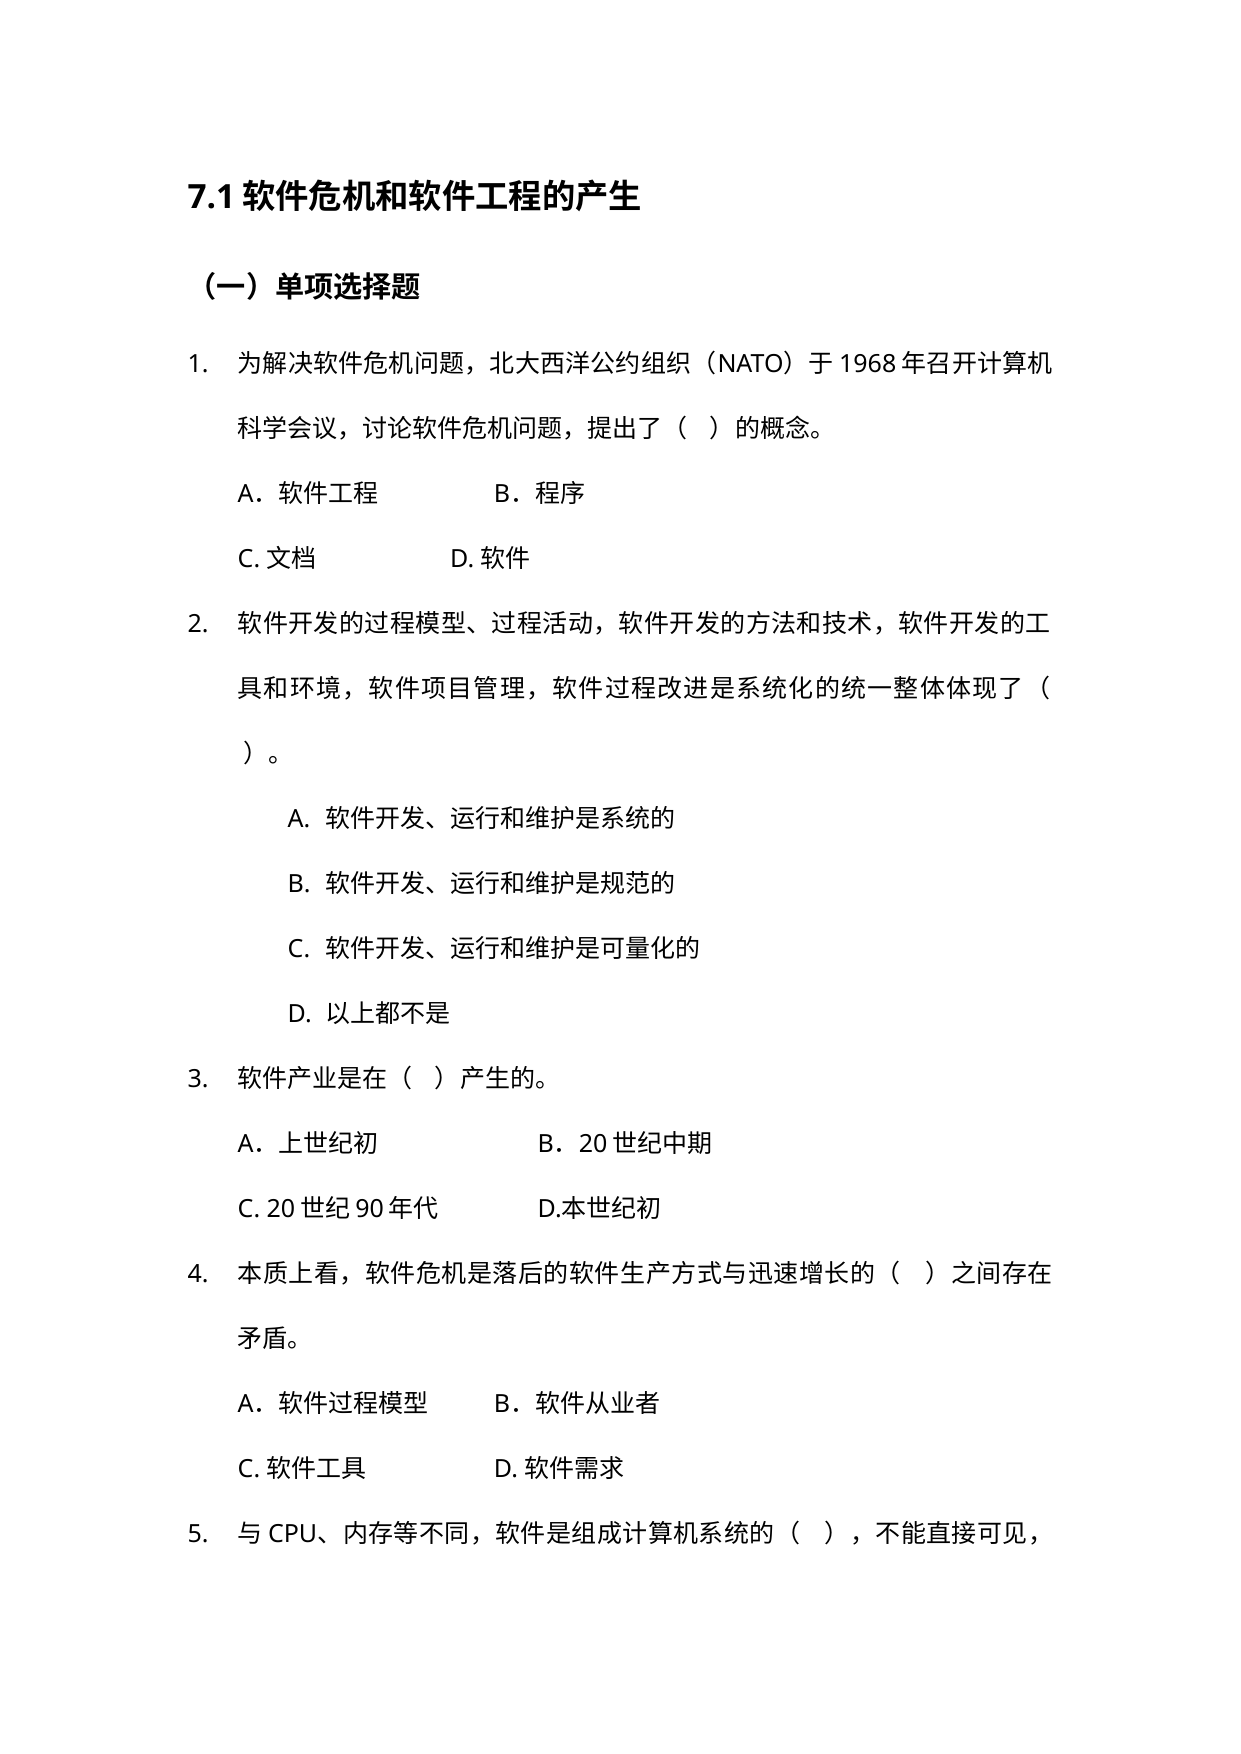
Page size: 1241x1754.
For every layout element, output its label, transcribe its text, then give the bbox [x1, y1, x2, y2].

subtitle 7.1软件危机和软件工程的产生 [187, 162, 1053, 227]
subtitle （一）单项选择题 [187, 252, 1053, 317]
list 软件开发的过程模型、过程活动，软件开发的方法和技术，软件开发的工具和环境，软件项目管理，软件过程改进是系统化的统一整体体现了（ ）。 [187, 589, 1053, 784]
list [187, 1499, 1053, 1564]
list 软件开发、运行和维护是系统的 [287, 784, 1053, 849]
list 为解决软件危机问题，北大西洋公约组织（NATO）于1968年召开计算机科学会议，讨论软件危机问题，提出了（ ）的概念。 [187, 329, 1053, 459]
text C. 20世纪90年代 D.本世纪初 [187, 1174, 1053, 1239]
list 以上都不是 [287, 979, 1053, 1044]
list 软件产业是在（ ）产生的。 [187, 1044, 1053, 1109]
text A．上世纪初 B．20世纪中期 [187, 1109, 1053, 1174]
list 软件开发、运行和维护是规范的 [287, 849, 1053, 914]
text C. 文档 D. 软件 [187, 524, 1053, 589]
text A．软件过程模型 B．软件从业者 [187, 1369, 1053, 1434]
list 软件开发、运行和维护是可量化的 [287, 914, 1053, 979]
text A．软件工程 B．程序 [187, 459, 1053, 524]
list 本质上看，软件危机是落后的软件生产方式与迅速增长的（ ）之间存在矛盾。 [187, 1239, 1053, 1369]
text C. 软件工具 D. 软件需求 [187, 1434, 1053, 1499]
